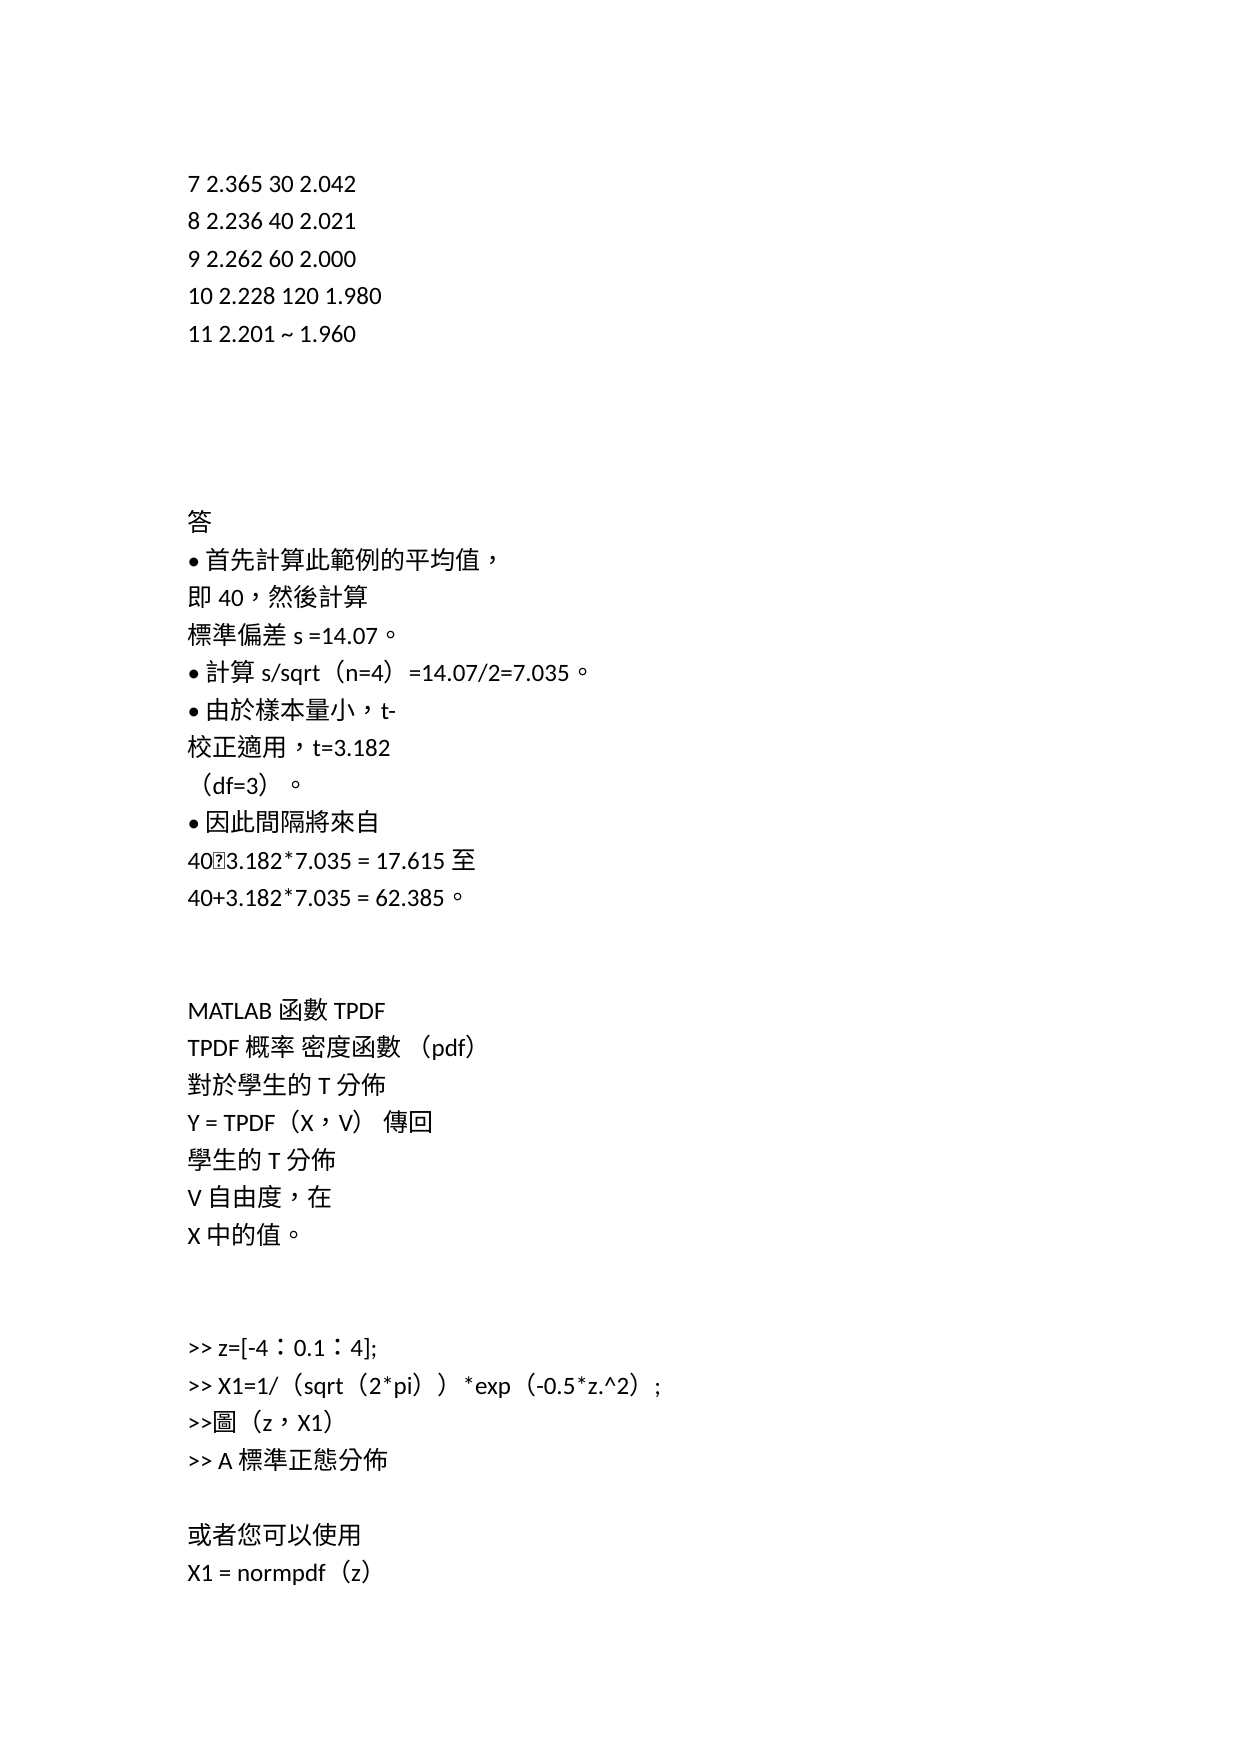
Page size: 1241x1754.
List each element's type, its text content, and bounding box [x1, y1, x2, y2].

text TPDF 概率 密度函數 （pdf） [187, 1027, 1053, 1064]
text （df=3）。 [187, 764, 1053, 802]
text 8 2.236 40 2.021 [187, 202, 1053, 239]
text 40+3.182*7.035 = 62.385。 [187, 877, 1053, 914]
text >> A 標準正態分佈 [187, 1439, 1053, 1477]
text 403.182*7.035 = 17.615 至 [187, 839, 1053, 877]
text 學生的 T 分佈 [187, 1139, 1053, 1177]
text >> X1=1/（sqrt（2*pi））*exp（-0.5*z.^2）; [187, 1364, 1053, 1402]
text X1 = normpdf（z） [187, 1552, 1053, 1589]
text • 計算 s/sqrt（n=4）=14.07/2=7.035。 [187, 652, 1053, 689]
text V 自由度，在 [187, 1177, 1053, 1214]
text MATLAB 函數 TPDF [187, 989, 1053, 1027]
text 對於學生的 T 分佈 [187, 1064, 1053, 1102]
text 答 [187, 502, 1053, 539]
text 標準偏差 s =14.07。 [187, 614, 1053, 652]
text 10 2.228 120 1.980 [187, 277, 1053, 314]
text 9 2.262 60 2.000 [187, 239, 1053, 277]
text 或者您可以使用 [187, 1514, 1053, 1552]
text • 因此間隔將來自 [187, 802, 1053, 839]
text >> z=[-4：0.1：4]; [187, 1327, 1053, 1364]
text • 由於樣本量小，t- [187, 689, 1053, 727]
text • 首先計算此範例的平均值， [187, 539, 1053, 577]
text 校正適用，t=3.182 [187, 727, 1053, 764]
text >>圖（z，X1） [187, 1402, 1053, 1439]
text 即 40，然後計算 [187, 577, 1053, 614]
text 11 2.201 ~ 1.960 [187, 314, 1053, 352]
text X 中的值。 [187, 1214, 1053, 1252]
text Y = TPDF（X，V） 傳回 [187, 1102, 1053, 1139]
text 7 2.365 30 2.042 [187, 164, 1053, 202]
